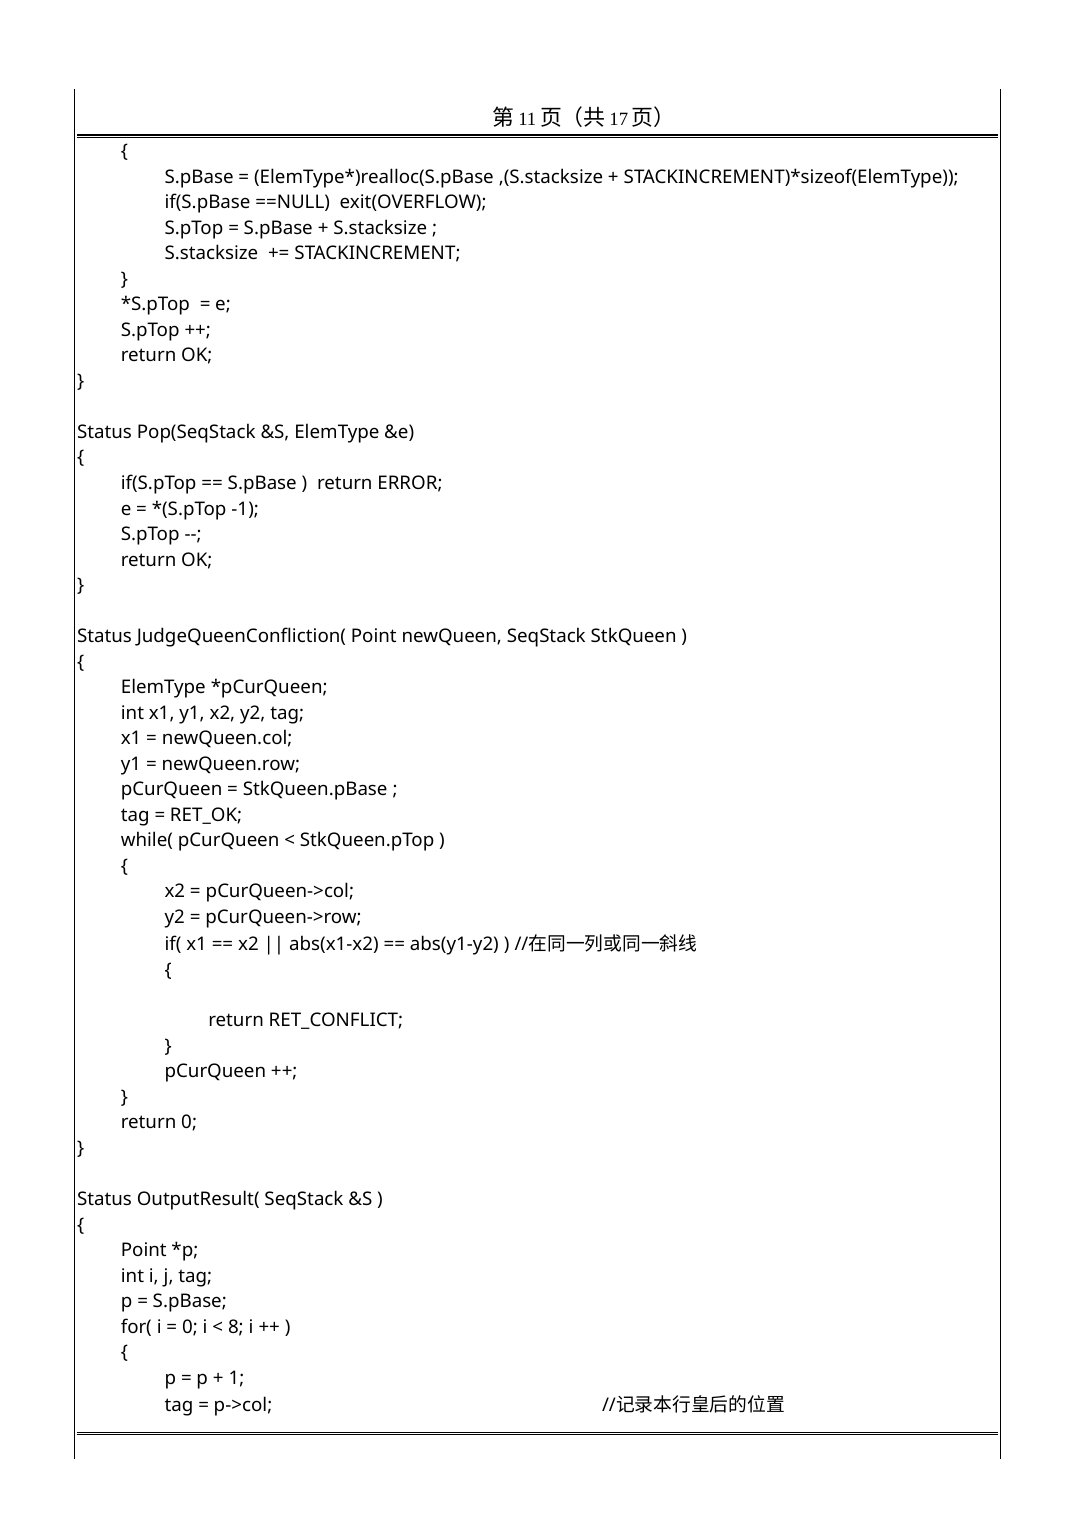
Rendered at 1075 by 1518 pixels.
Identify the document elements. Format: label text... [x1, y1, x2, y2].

text tag = p->col; //记录本行皇后的位置 [77, 1389, 998, 1417]
text { [77, 1338, 998, 1364]
text if(S.pTop == S.pBase ) return ERROR; [77, 469, 998, 495]
text } [77, 571, 998, 597]
text pCurQueen = StkQueen.pBase ; [77, 776, 998, 801]
text S.pBase = (ElemType*)realloc(S.pBase ,(S.stacksize + STACKINCREMENT)*sizeof(ElemType)); [77, 163, 998, 189]
text S.pTop = S.pBase + S.stacksize ; [77, 214, 998, 240]
text x1 = newQueen.col; [77, 724, 998, 750]
text ElemType *pCurQueen; [77, 673, 998, 699]
text { [77, 444, 998, 469]
text y2 = pCurQueen->row; [77, 903, 998, 929]
text int i, j, tag; [77, 1262, 998, 1287]
text p = p + 1; [77, 1364, 998, 1389]
text if(S.pBase ==NULL) exit(OVERFLOW); [77, 189, 998, 214]
text tag = RET_OK; [77, 801, 998, 827]
text return OK; [77, 546, 998, 571]
text Status Pop(SeqStack &S, ElemType &e) [77, 418, 998, 444]
text { [77, 1211, 998, 1236]
text } [77, 1032, 998, 1058]
text S.pTop --; [77, 520, 998, 546]
text { [77, 956, 998, 981]
text } [77, 367, 998, 393]
text } [77, 265, 998, 291]
text if( x1 == x2 || abs(x1-x2) == abs(y1-y2) ) //在同一列或同一斜线 [77, 929, 998, 956]
text Status JudgeQueenConfliction( Point newQueen, SeqStack StkQueen ) [77, 622, 998, 648]
text pCurQueen ++; [77, 1058, 998, 1083]
text S.pTop ++; [77, 316, 998, 342]
text return RET_CONFLICT; [77, 1007, 998, 1032]
text x2 = pCurQueen->col; [77, 878, 998, 903]
text { [77, 648, 998, 673]
text { [77, 138, 998, 163]
text int x1, y1, x2, y2, tag; [77, 699, 998, 724]
text return 0; [77, 1109, 998, 1134]
text return OK; [77, 342, 998, 367]
text y1 = newQueen.row; [77, 750, 998, 776]
text } [77, 1134, 998, 1160]
text *S.pTop = e; [77, 291, 998, 316]
text while( pCurQueen < StkQueen.pTop ) [77, 827, 998, 852]
text Status OutputResult( SeqStack &S ) [77, 1185, 998, 1211]
text for( i = 0; i < 8; i ++ ) [77, 1313, 998, 1338]
text } [77, 1083, 998, 1109]
text S.stacksize += STACKINCREMENT; [77, 240, 998, 265]
text e = *(S.pTop -1); [77, 495, 998, 520]
text Point *p; [77, 1236, 998, 1262]
text { [77, 852, 998, 878]
text p = S.pBase; [77, 1287, 998, 1313]
